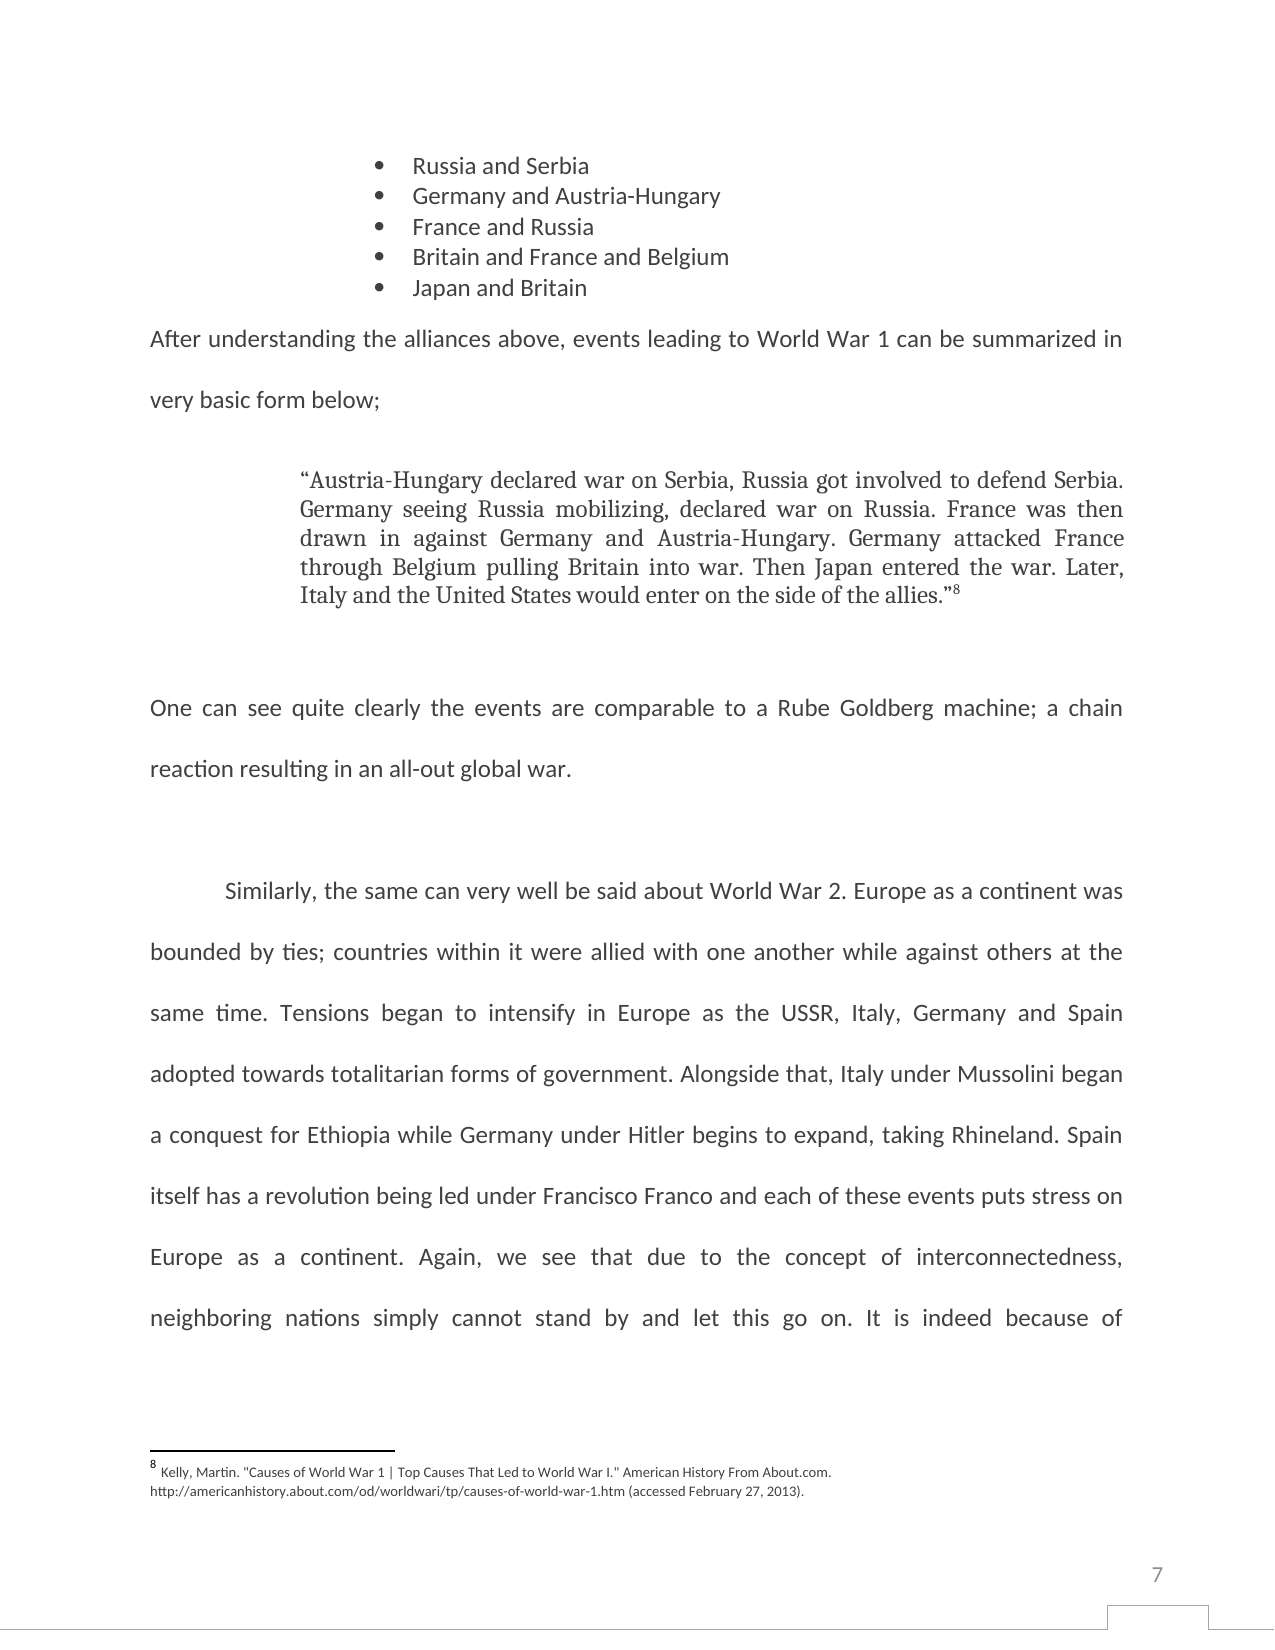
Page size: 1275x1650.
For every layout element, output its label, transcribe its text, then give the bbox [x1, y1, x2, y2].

text “Austria-Hungary declared war on Serbia, Russia got involved to defend Serbia. Germany seeing Russia mobilizing, declared war on Russia. France was then drawn in against Germany and Austria-Hungary. Germany attacked France through Belgium pulling Britain into war. Then Japan entered the war. Later, Italy and the United States would enter on the side of the allies.” [300, 466, 1125, 610]
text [150, 875, 1125, 1333]
list Germany and Austria-Hungary [375, 181, 1125, 211]
list Britain and France and Belgium [375, 242, 1125, 272]
text One can see quite clearly the events are comparable to a Rube Goldberg machine; a chain reaction resulting in an all-out global war. [150, 692, 1125, 783]
list France and Russia [375, 211, 1125, 242]
list Japan and Britain [375, 272, 1125, 303]
list Russia and Serbia [375, 150, 1125, 181]
text After understanding the alliances above, events leading to World War 1 can be summarized in very basic form below; [150, 323, 1125, 415]
